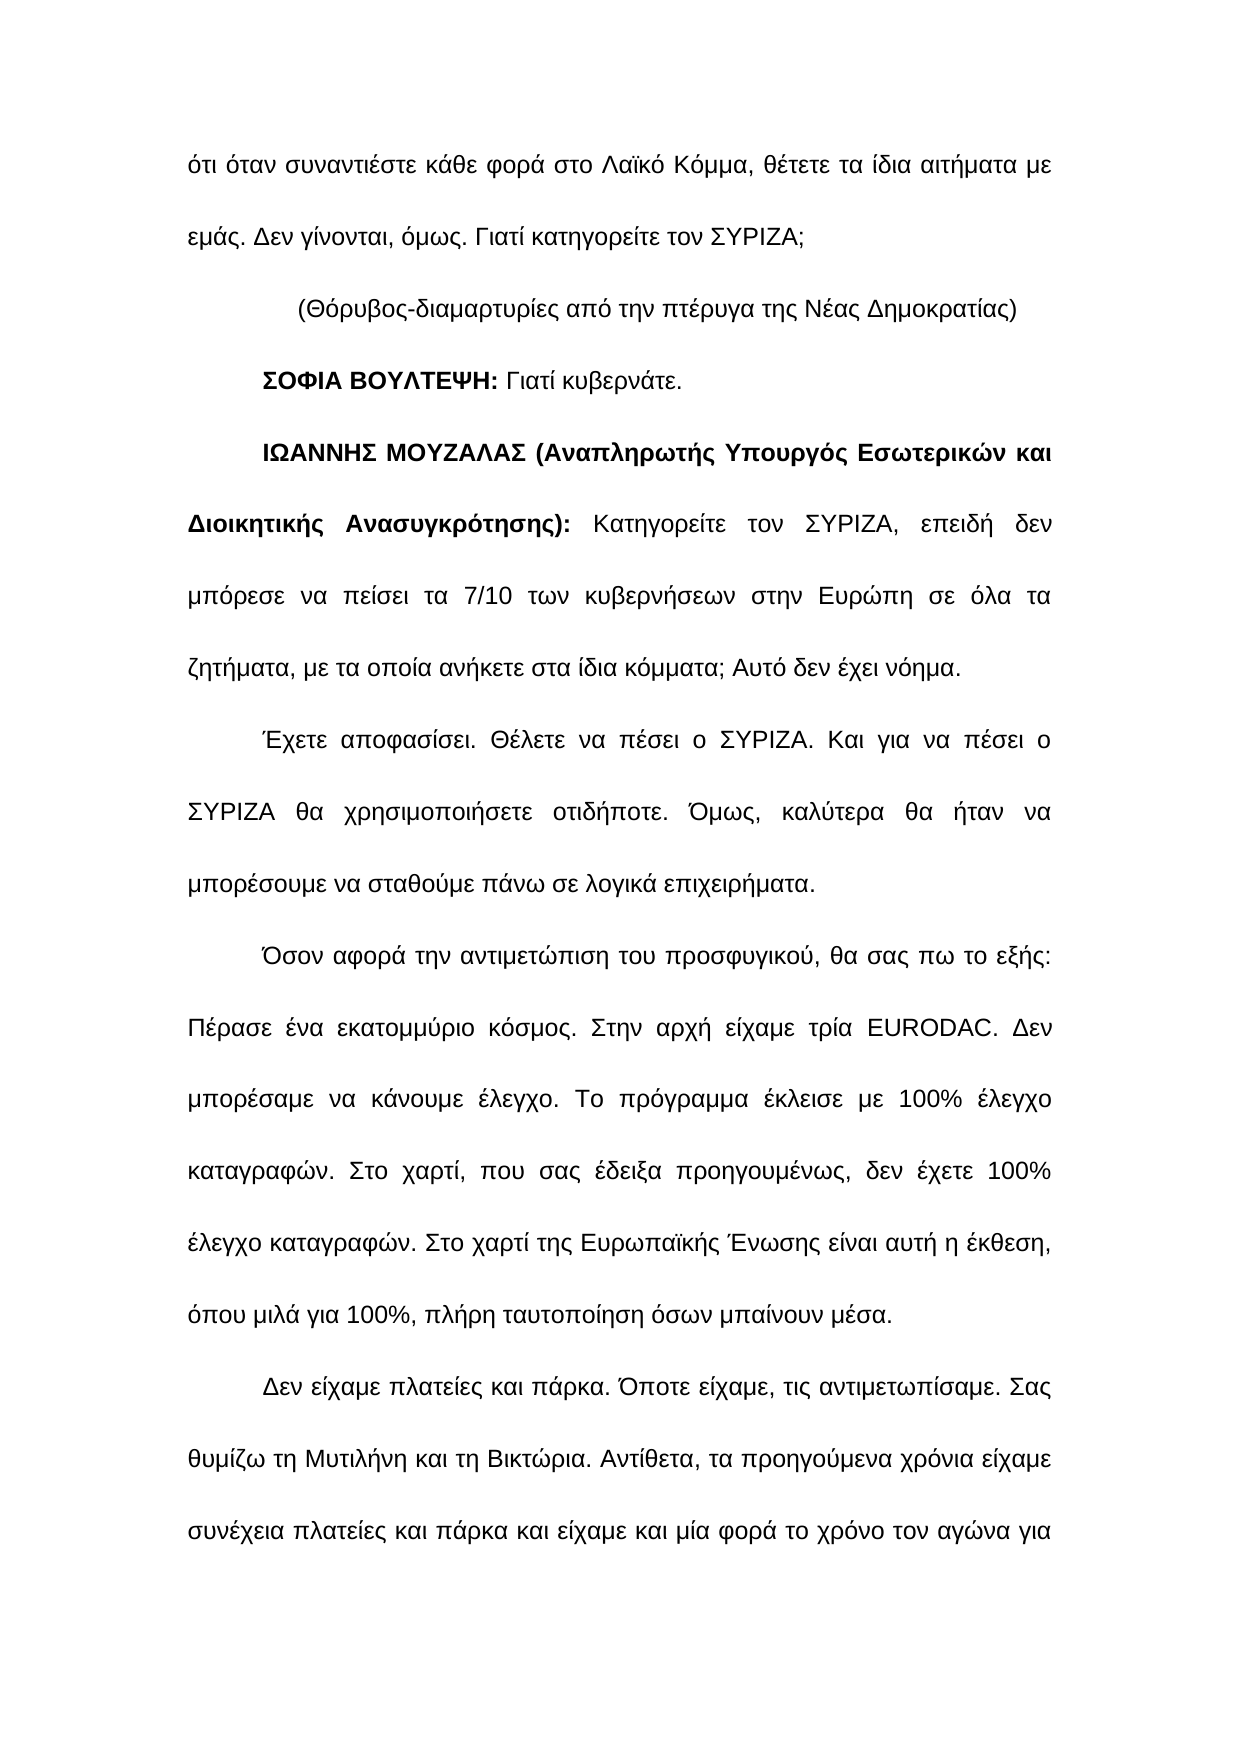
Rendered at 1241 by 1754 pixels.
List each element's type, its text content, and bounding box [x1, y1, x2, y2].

text ΙΩΑΝΝΗΣ ΜΟΥΖΑΛΑΣ (Αναπληρωτής Υπουργός Εσωτερικών και Διοικητικής Ανασυγκρότησης): Κατηγορείτε τον ΣΥΡΙΖΑ, επειδή δεν μπόρεσε να πείσει τα 7/10 των κυβερνήσεων στην Ευρώπη σε όλα τα ζητήματα, με τα οποία ανήκετε στα ίδια κόμματα; Αυτό δεν έχει νόημα. [187, 437, 1053, 682]
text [187, 1372, 1053, 1544]
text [187, 150, 1053, 251]
text Όσον αφορά την αντιμετώπιση του προσφυγικού, θα σας πω το εξής: Πέρασε ένα εκατομμύριο κόσμος. Στην αρχή είχαμε τρία EURODAC. Δεν μπορέσαμε να κάνουμε έλεγχο. Το πρόγραμμα έκλεισε με 100% έλεγχο καταγραφών. Στο χαρτί, που σας έδειξα προηγουμένως, δεν έχετε 100% έλεγχο καταγραφών. Στο χαρτί της Ευρωπαϊκής Ένωσης είναι αυτή η έκθεση, όπου μιλά για 100%, πλήρη ταυτοποίηση όσων μπαίνουν μέσα. [187, 941, 1053, 1329]
text ΣΟΦΙΑ ΒΟΥΛΤΕΨΗ: Γιατί κυβερνάτε. [187, 366, 1053, 394]
text (Θόρυβος-διαμαρτυρίες από την πτέρυγα της Νέας Δημοκρατίας) [187, 294, 1053, 322]
text Έχετε αποφασίσει. Θέλετε να πέσει ο ΣΥΡΙΖΑ. Και για να πέσει ο ΣΥΡΙΖΑ θα χρησιμοποιήσετε οτιδήποτε. Όμως, καλύτερα θα ήταν να μπορέσουμε να σταθούμε πάνω σε λογικά επιχειρήματα. [187, 725, 1053, 897]
